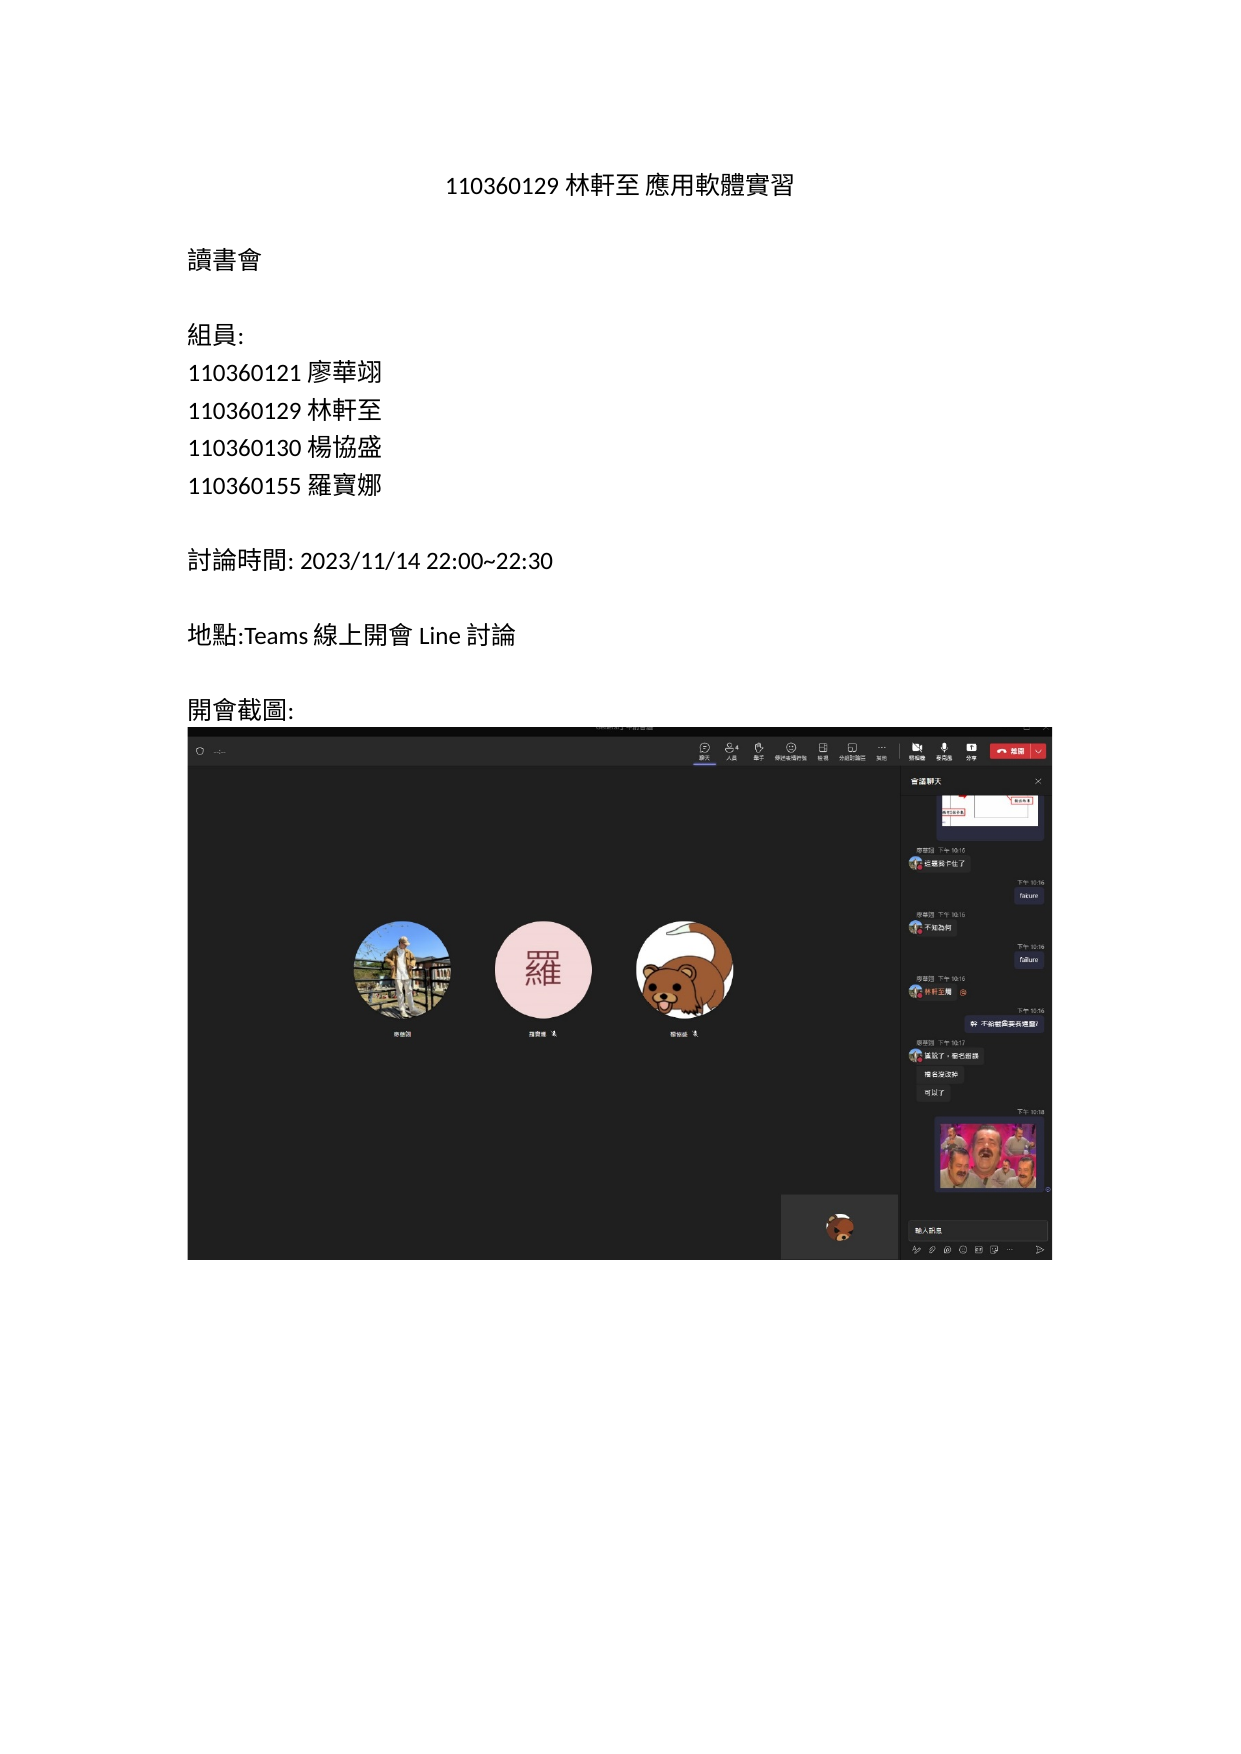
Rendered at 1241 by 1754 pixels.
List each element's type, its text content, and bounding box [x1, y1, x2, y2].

text 110360155 羅寶娜 [187, 464, 1053, 502]
text 討論時間: 2023/11/14 22:00~22:30 [187, 539, 1053, 577]
text 110360130 楊協盛 [187, 427, 1053, 464]
text 110360129 林軒至 [187, 389, 1053, 427]
text 組員: [187, 314, 1053, 352]
text 開會截圖: [187, 689, 1053, 727]
text 讀書會 [187, 239, 1053, 277]
picture [187, 727, 1053, 1260]
text 地點:Teams線上開會 Line討論 [187, 614, 1053, 652]
text 110360121 廖華翊 [187, 352, 1053, 389]
text 110360129 林軒至 應用軟體實習 [187, 164, 1053, 202]
